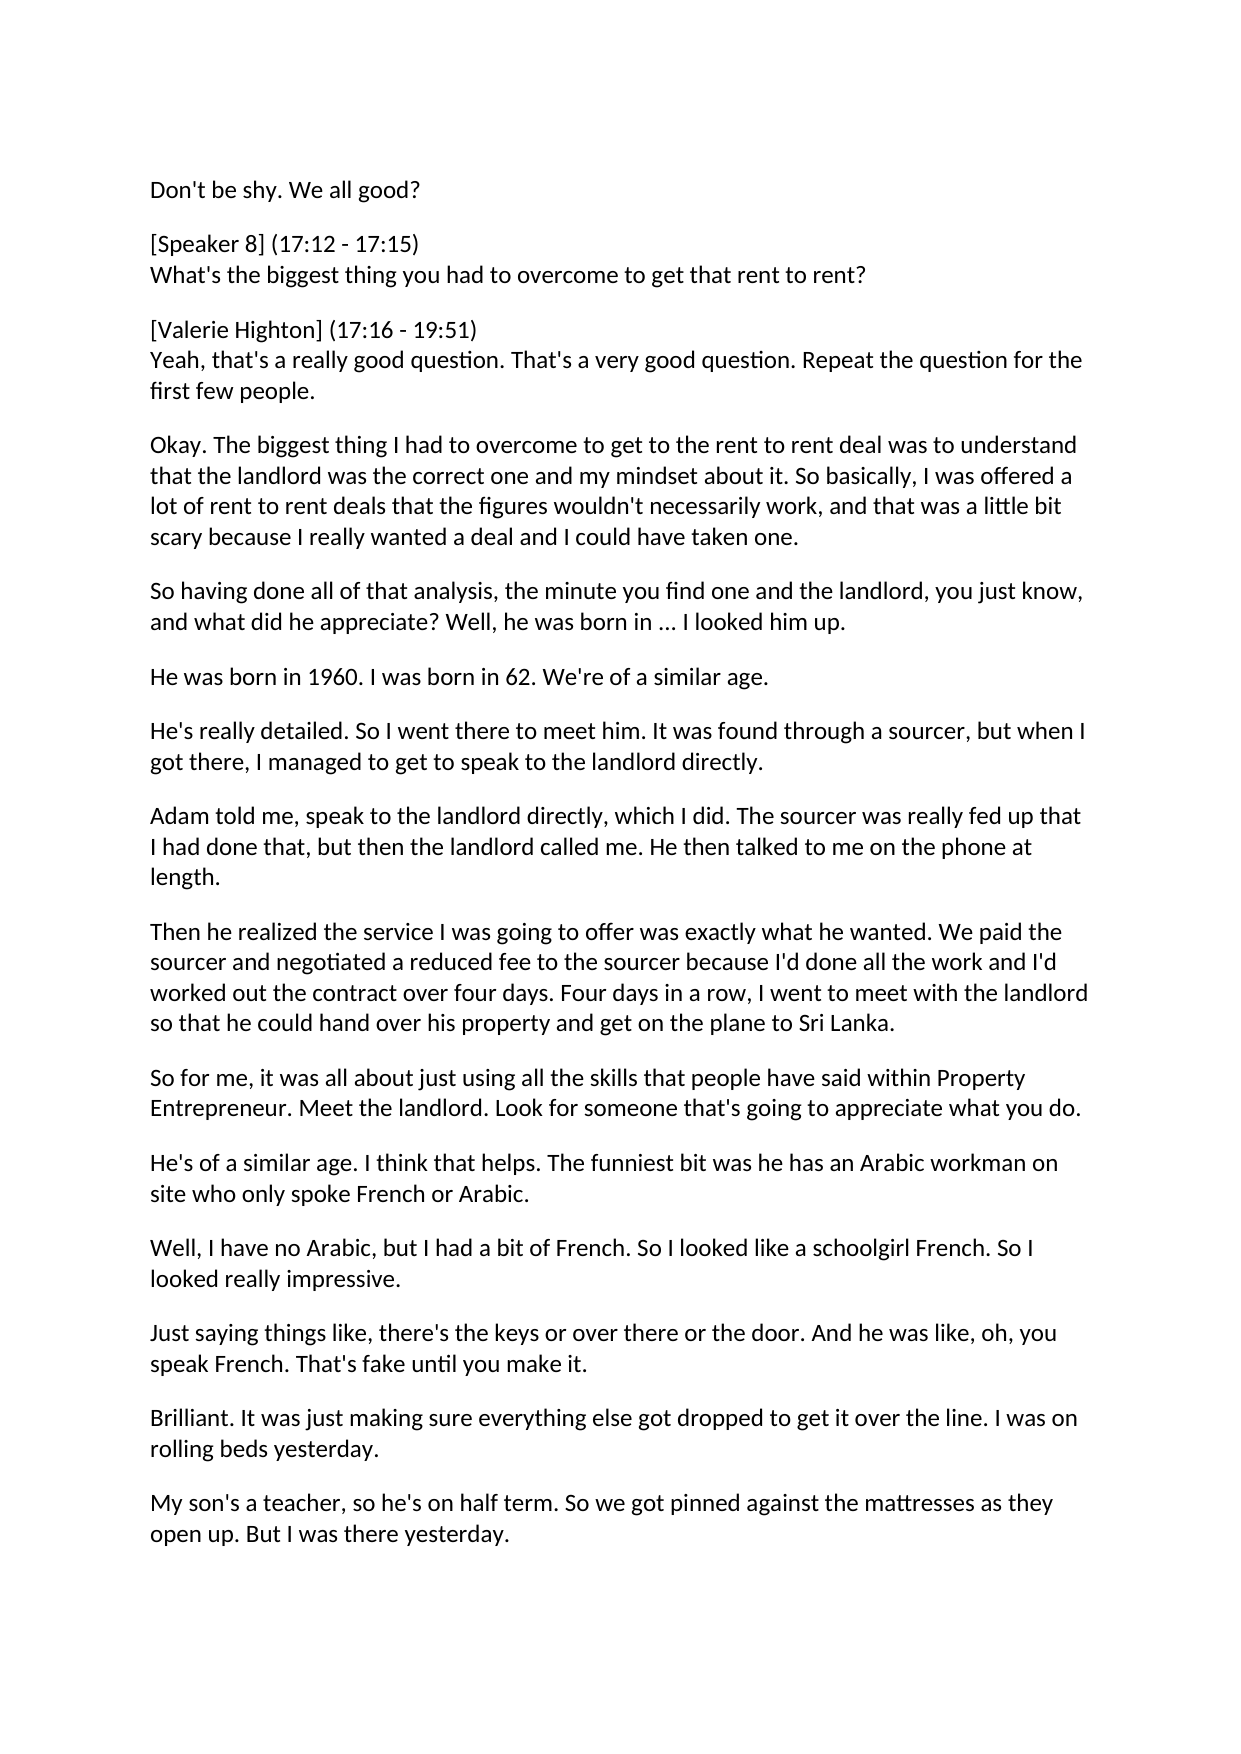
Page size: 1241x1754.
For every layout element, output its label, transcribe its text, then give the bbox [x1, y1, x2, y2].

text He's really detailed. So I went there to meet him. It was found through a sourcer, but when I got there, I managed to get to speak to the landlord directly. [150, 715, 1090, 776]
text He was born in 1960. I was born in 62. We're of a similar age. [150, 661, 1090, 691]
text Just saying things like, there's the keys or over there or the door. And he was like, oh, you speak French. That's fake until you make it. [150, 1317, 1090, 1378]
text Well, I have no Arabic, but I had a bit of French. So I looked like a schoolgirl French. So I looked really impressive. [150, 1232, 1090, 1293]
text So for me, it was all about just using all the skills that people have said within Property Entrepreneur. Meet the landlord. Look for someone that's going to appreciate what you do. [150, 1062, 1090, 1123]
text Yeah, that's a really good question. That's a very good question. Repeat the question for the first few people. [150, 344, 1090, 405]
text Brilliant. It was just making sure everything else got dropped to get it over the line. I was on rolling beds yesterday. [150, 1402, 1090, 1463]
text Adam told me, speak to the landlord directly, which I did. The sourcer was really fed up that I had done that, but then the landlord called me. He then talked to me on the phone at length. [150, 800, 1090, 892]
text He's of a similar age. I think that helps. The funniest bit was he has an Arabic workman on site who only spoke French or Arabic. [150, 1147, 1090, 1208]
text What's the biggest thing you had to overcome to get that rent to rent? [150, 259, 1090, 290]
text So having done all of that analysis, the minute you find one and the landlord, you just know, and what did he appreciate? Well, he was born in ... I looked him up. [150, 576, 1090, 637]
text My son's a teacher, so he's on half term. So we got pinned against the mattresses as they open up. But I was there yesterday. [150, 1488, 1090, 1549]
text Then he realized the service I was going to offer was exactly what he wanted. We paid the sourcer and negotiated a reduced fee to the sourcer because I'd done all the work and I'd worked out the contract over four days. Four days in a row, I went to meet with the landlord so that he could hand over his property and get on the plane to Sri Lanka. [150, 916, 1090, 1038]
text Don't be shy. We all good? [150, 174, 1090, 204]
text Okay. The biggest thing I had to overcome to get to the rent to rent deal was to understand that the landlord was the correct one and my mindset about it. So basically, I was offered a lot of rent to rent deals that the figures wouldn't necessarily work, and that was a little bit scary because I really wanted a deal and I could have taken one. [150, 429, 1090, 551]
text [Valerie Highton] (17:16 - 19:51) [150, 314, 1090, 344]
text [Speaker 8] (17:12 - 17:15) [150, 229, 1090, 259]
